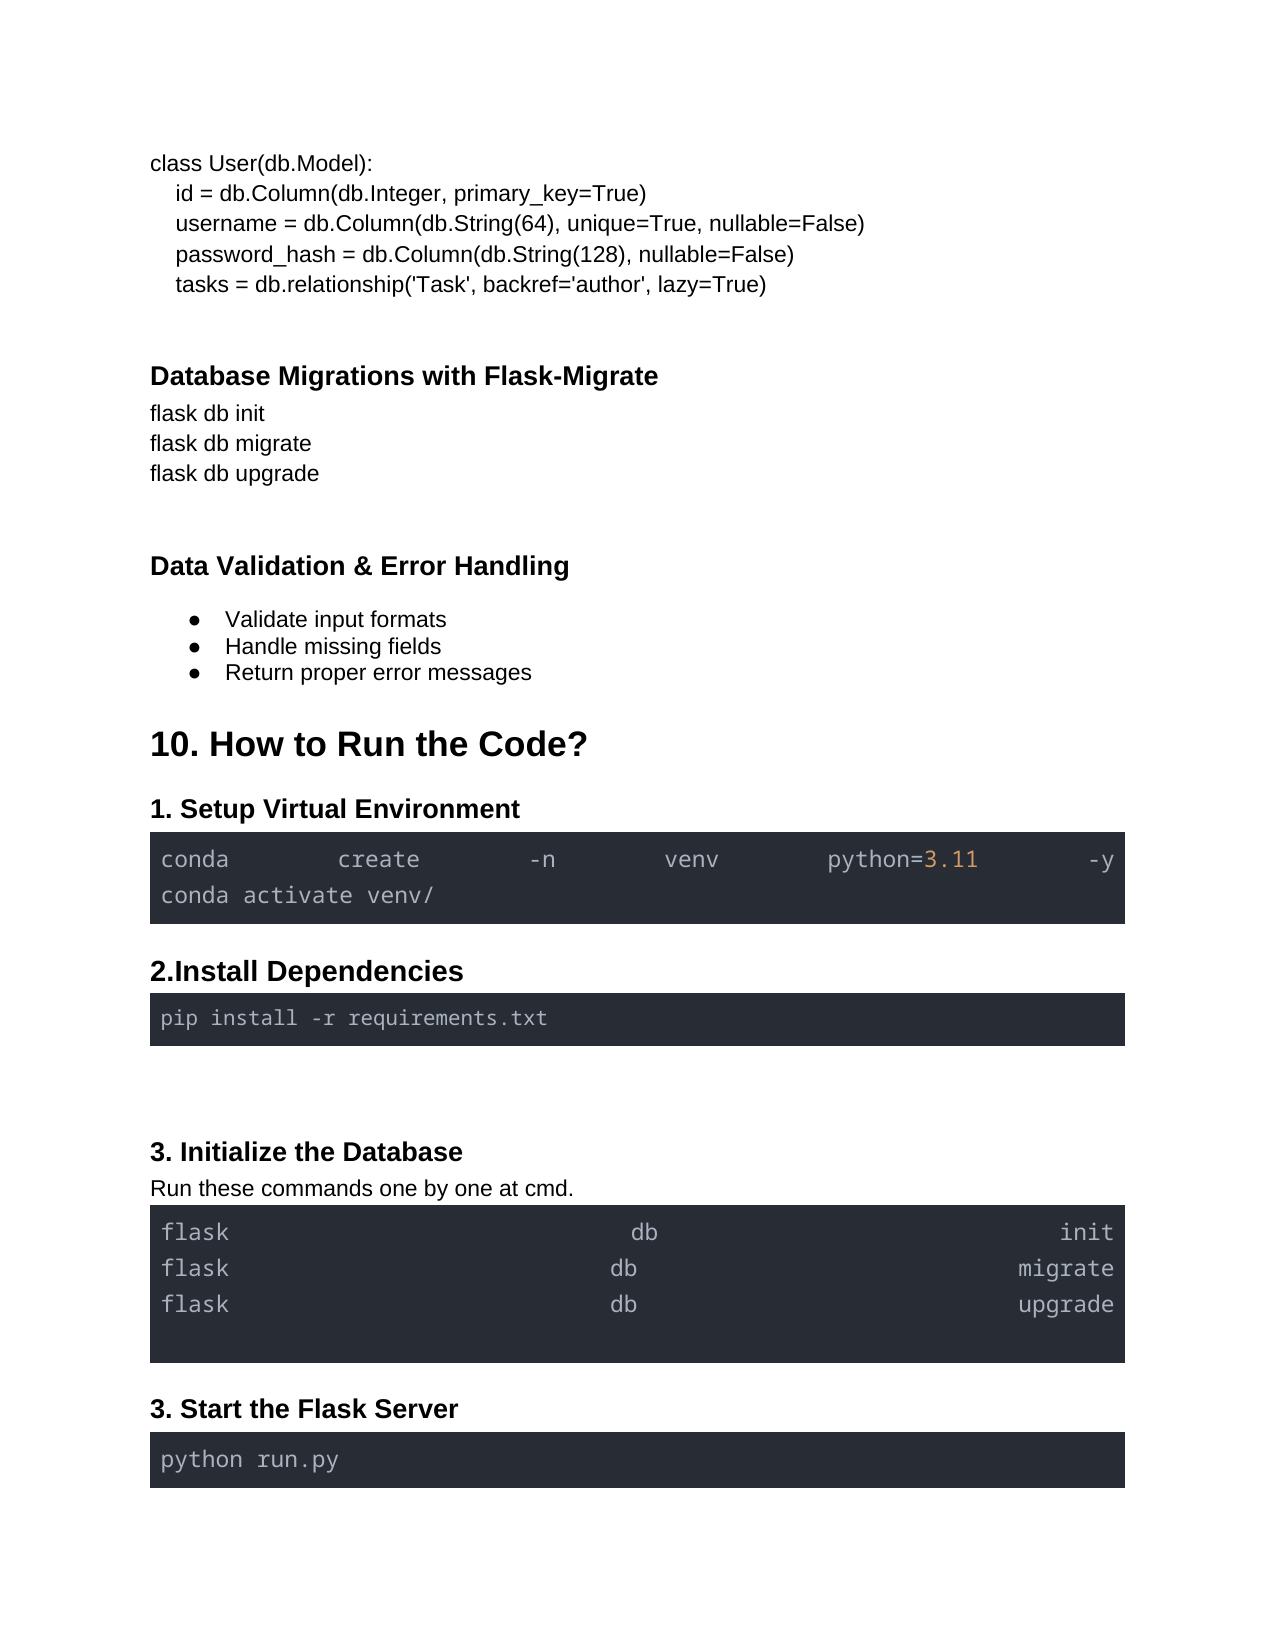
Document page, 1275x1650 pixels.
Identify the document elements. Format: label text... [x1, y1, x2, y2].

text Run these commands one by one at cmd. [150, 1175, 1125, 1202]
text flask db migrate [150, 430, 1125, 457]
text 2.Install Dependencies [150, 954, 1125, 988]
text username = db.Column(db.String(64), unique=True, nullable=False) [150, 210, 1125, 237]
text password_hash = db.Column(db.String(128), nullable=False) [150, 241, 1125, 267]
table_header flask db init flask db migrate flask db upgrade [150, 1205, 1125, 1363]
subtitle Data Validation & Error Handling [150, 550, 1125, 581]
subtitle 3. Initialize the Database [150, 1136, 1125, 1167]
text id = db.Column(db.Integer, primary_key=True) [150, 180, 1125, 207]
text flask db init [150, 400, 1125, 426]
list Handle missing fields [187, 633, 1125, 659]
subtitle Database Migrations with Flask-Migrate [150, 360, 1125, 392]
subtitle 10. How to Run the Code? [150, 723, 1125, 763]
text flask db upgrade [150, 460, 1125, 487]
subtitle 3. Start the Flask Server [150, 1393, 1125, 1424]
text tasks = db.relationship('Task', backref='author', lazy=True) [150, 271, 1125, 297]
text class User(db.Model): [150, 150, 1125, 176]
list Return proper error messages [187, 659, 1125, 685]
table_header conda create -n venv python=3.11 -y conda activate venv/ [150, 832, 1125, 924]
table_header pip install -r requirements.txt [150, 993, 1125, 1046]
subtitle 1. Setup Virtual Environment [150, 793, 1125, 824]
list Validate input formats [187, 606, 1125, 633]
table_header python run.py [150, 1432, 1125, 1488]
